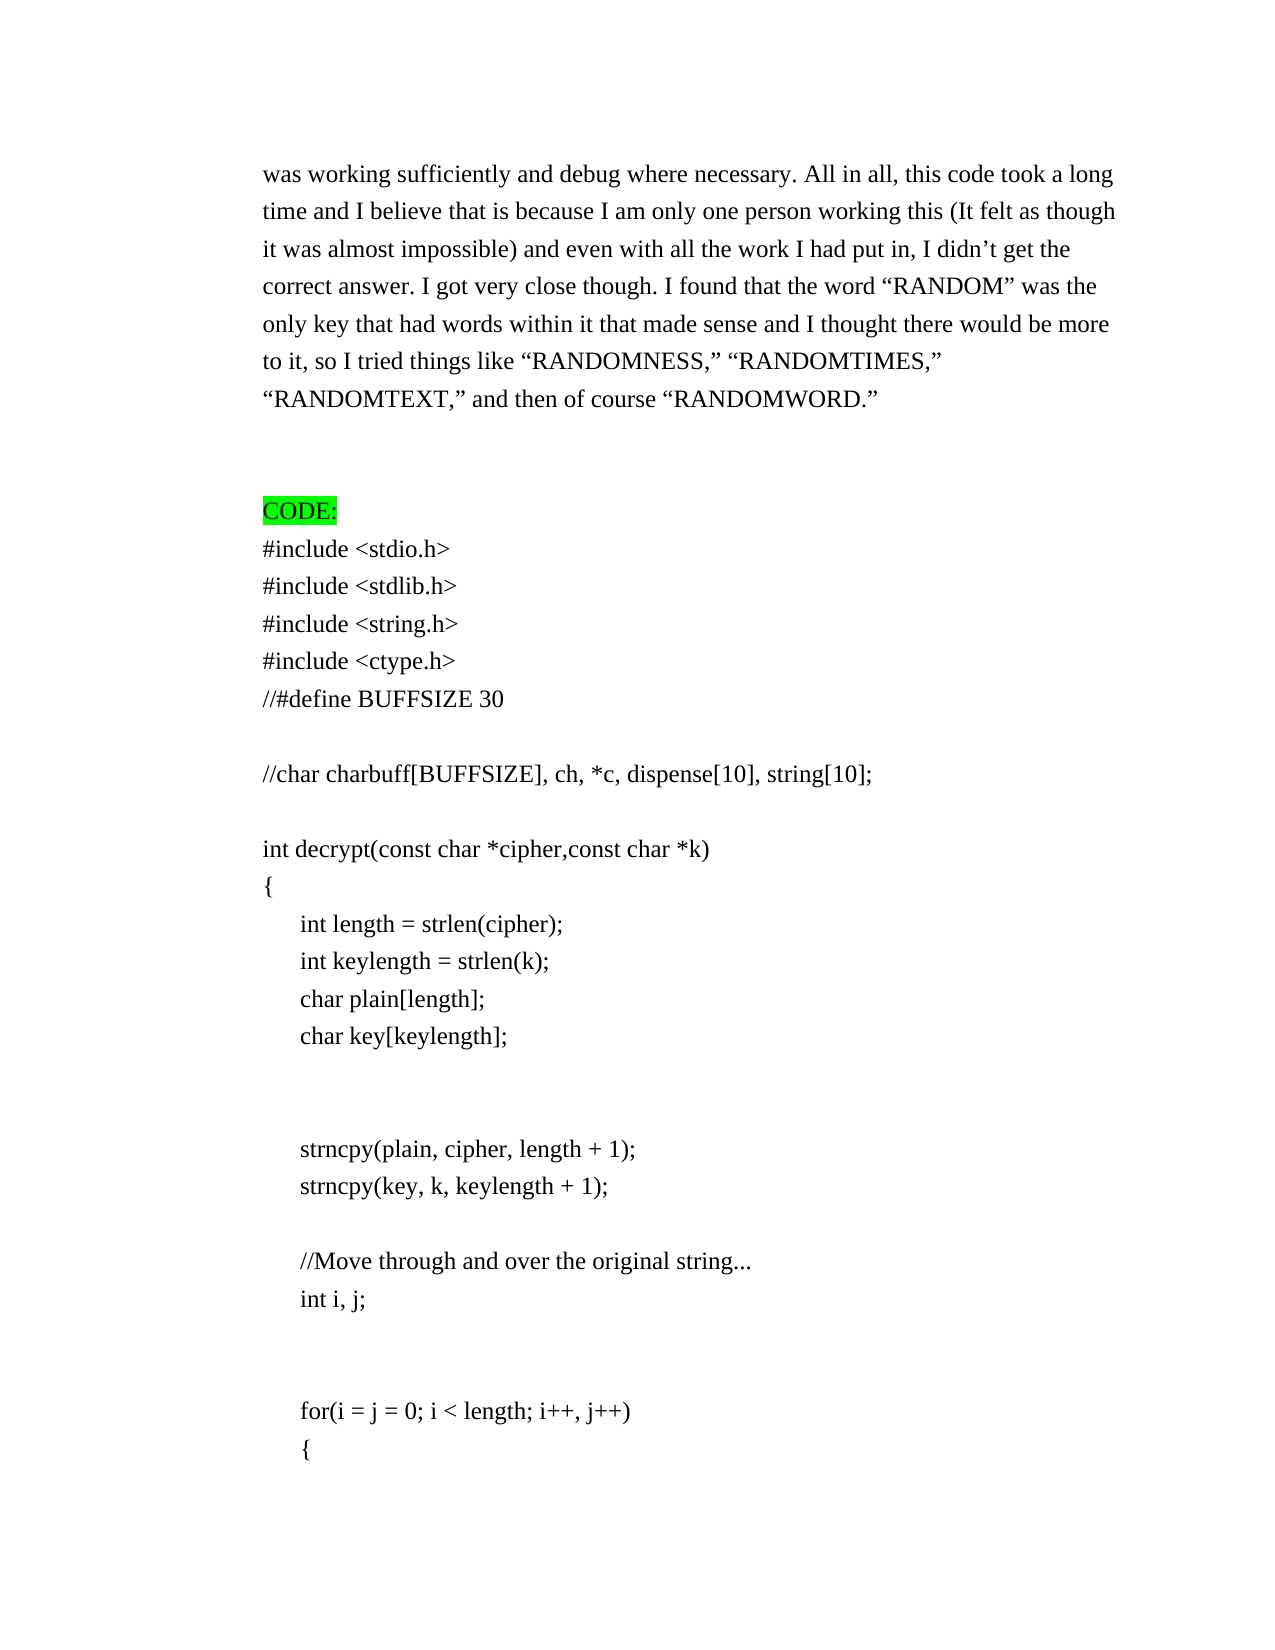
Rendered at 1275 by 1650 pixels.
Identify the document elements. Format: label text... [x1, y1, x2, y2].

list for(i = j = 0; i < length; i++, j++) [262, 1387, 1125, 1425]
list //char charbuff[BUFFSIZE], ch, *c, dispense[10], string[10]; [262, 750, 1125, 787]
list #include <ctype.h> [262, 637, 1125, 675]
list #include <stdlib.h> [262, 562, 1125, 600]
list { [262, 1425, 1125, 1462]
list //Move through and over the original string... [262, 1237, 1125, 1275]
list int decrypt(const char *cipher,const char *k) [262, 825, 1125, 862]
list { [262, 862, 1125, 900]
list int i, j; [262, 1275, 1125, 1312]
list char plain[length]; [262, 975, 1125, 1012]
list strncpy(key, k, keylength + 1); [262, 1162, 1125, 1200]
list //#define BUFFSIZE 30 [262, 675, 1125, 712]
list char key[keylength]; [262, 1012, 1125, 1050]
list #include <stdio.h> [262, 525, 1125, 562]
list strncpy(plain, cipher, length + 1); [262, 1125, 1125, 1162]
list int keylength = strlen(k); [262, 937, 1125, 975]
list #include <string.h> [262, 600, 1125, 637]
list int length = strlen(cipher); [262, 900, 1125, 937]
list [225, 150, 1125, 412]
list CODE: [262, 487, 1125, 525]
